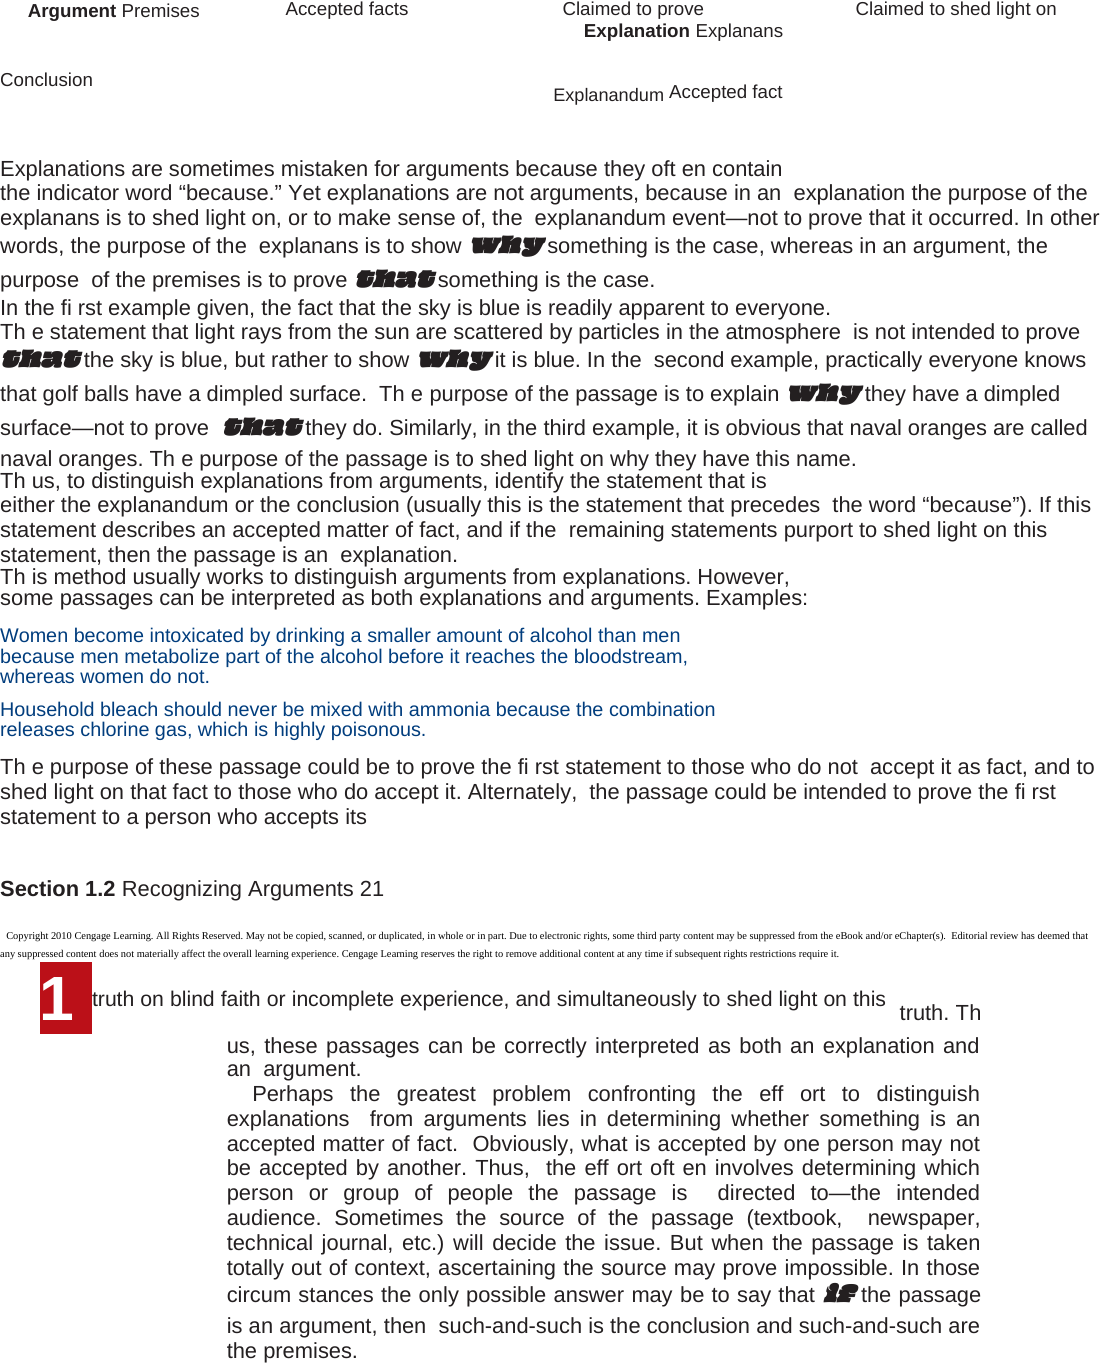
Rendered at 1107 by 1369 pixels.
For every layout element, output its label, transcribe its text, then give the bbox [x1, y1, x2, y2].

text In the fi rst example given, the fact that the sky is blue is readily apparent to everyone. [431, 299, 1106, 319]
text Women become intoxicated by drinking a smaller amount of alcohol than men [0, 628, 1106, 646]
text Claimed to prove [562, 0, 789, 20]
text Th is method usually works to distinguish arguments from explanations. However, [0, 568, 1106, 588]
text the indicator word “because.” Yet explanations are not arguments, because in an explanation the purpose of the explanans is to shed light on, or to make sense of, the explanandum event—not to prove that it occurred. In other words, the purpose of the explanans is to show why something is the case, whereas in an argument, the purpose of the premises is to prove that something is the case. [0, 181, 1106, 298]
text releases chlorine gas, which is highly poisonous. [0, 722, 1106, 741]
text Th us, to distinguish explanations from arguments, identify the statement that is [0, 472, 556, 493]
text Copyright 2010 Cengage Learning. All Rights Reserved. May not be copied, scanned, or duplicated, in whole or in part. Due to electronic rights, some third party content may be suppressed from the eBook and/or eChapter(s). Editorial review has deemed that any suppressed content does not materially affect the overall learning experience. Cengage Learning reserves the right to remove additional content at any time if subsequent rights restrictions require it. [0, 930, 1106, 960]
text Argument Premises [0, 0, 227, 22]
text Conclusion [0, 69, 553, 90]
text Explanations are sometimes mistaken for arguments because they oft en contain [0, 160, 1106, 181]
text In the fi rst example given, the fact that the sky is blue is readily apparent to everyone. [0, 299, 443, 319]
text Th e statement that light rays from the sun are scattered by particles in the atmosphere is not intended to prove that the sky is blue, but rather to show why it is blue. In the second example, practically everyone knows that golf balls have a dimpled surface. Th e purpose of the passage is to explain why they have a dimpled surface—not to prove that they do. Similarly, in the third example, it is obvious that naval oranges are called naval oranges. Th e purpose of the passage is to shed light on why they have this name. [0, 320, 1106, 471]
text Th e purpose of these passage could be to prove the fi rst statement to those who do not accept it as fact, and to shed light on that fact to those who do accept it. Alternately, the passage could be intended to prove the fi rst statement to a person who accepts its [0, 755, 1106, 829]
text Accepted facts [285, 0, 501, 20]
text some passages can be interpreted as both explanations and arguments. Examples: [0, 589, 1106, 609]
text because men metabolize part of the alcohol before it reaches the bloodstream, [0, 648, 1106, 667]
text 1 truth on blind faith or incomplete experience, and simultaneously to shed light on this truth. Th us, these passages can be correctly interpreted as both an explanation and an argument. [39, 966, 981, 1081]
text either the explanandum or the conclusion (usually this is the statement that precedes the word “because”). If this statement describes an accepted matter of fact, and if the remaining statements purport to shed light on this statement, then the passage is an explanation. [0, 493, 1106, 567]
text Section 1.2 Recognizing Arguments 21 [0, 879, 1106, 900]
text whereas women do not. [0, 669, 1106, 687]
text Th us, to distinguish explanations from arguments, identify the statement that is [550, 472, 1106, 493]
text Perhaps the greatest problem confronting the eff ort to distinguish explanations from arguments lies in determining whether something is an accepted matter of fact. Obviously, what is accepted by one person may not be accepted by another. Thus, the eff ort oft en involves determining which person or group of people the passage is directed to—the intended audience. Sometimes the source of the passage (textbook, newspaper, technical journal, etc.) will decide the issue. But when the passage is taken totally out of context, ascertaining the source may prove impossible. In those circum stances the only possible answer may be to say that if the passage is an argument, then such-and-such is the conclusion and such-and-such are the premises. [227, 1081, 981, 1363]
text Explanandum Accepted fact [553, 69, 1106, 105]
text Explanation Explanans [563, 20, 804, 41]
text Household bleach should never be mixed with ammonia because the combination [0, 702, 1106, 720]
text Claimed to shed light on [855, 0, 1099, 20]
